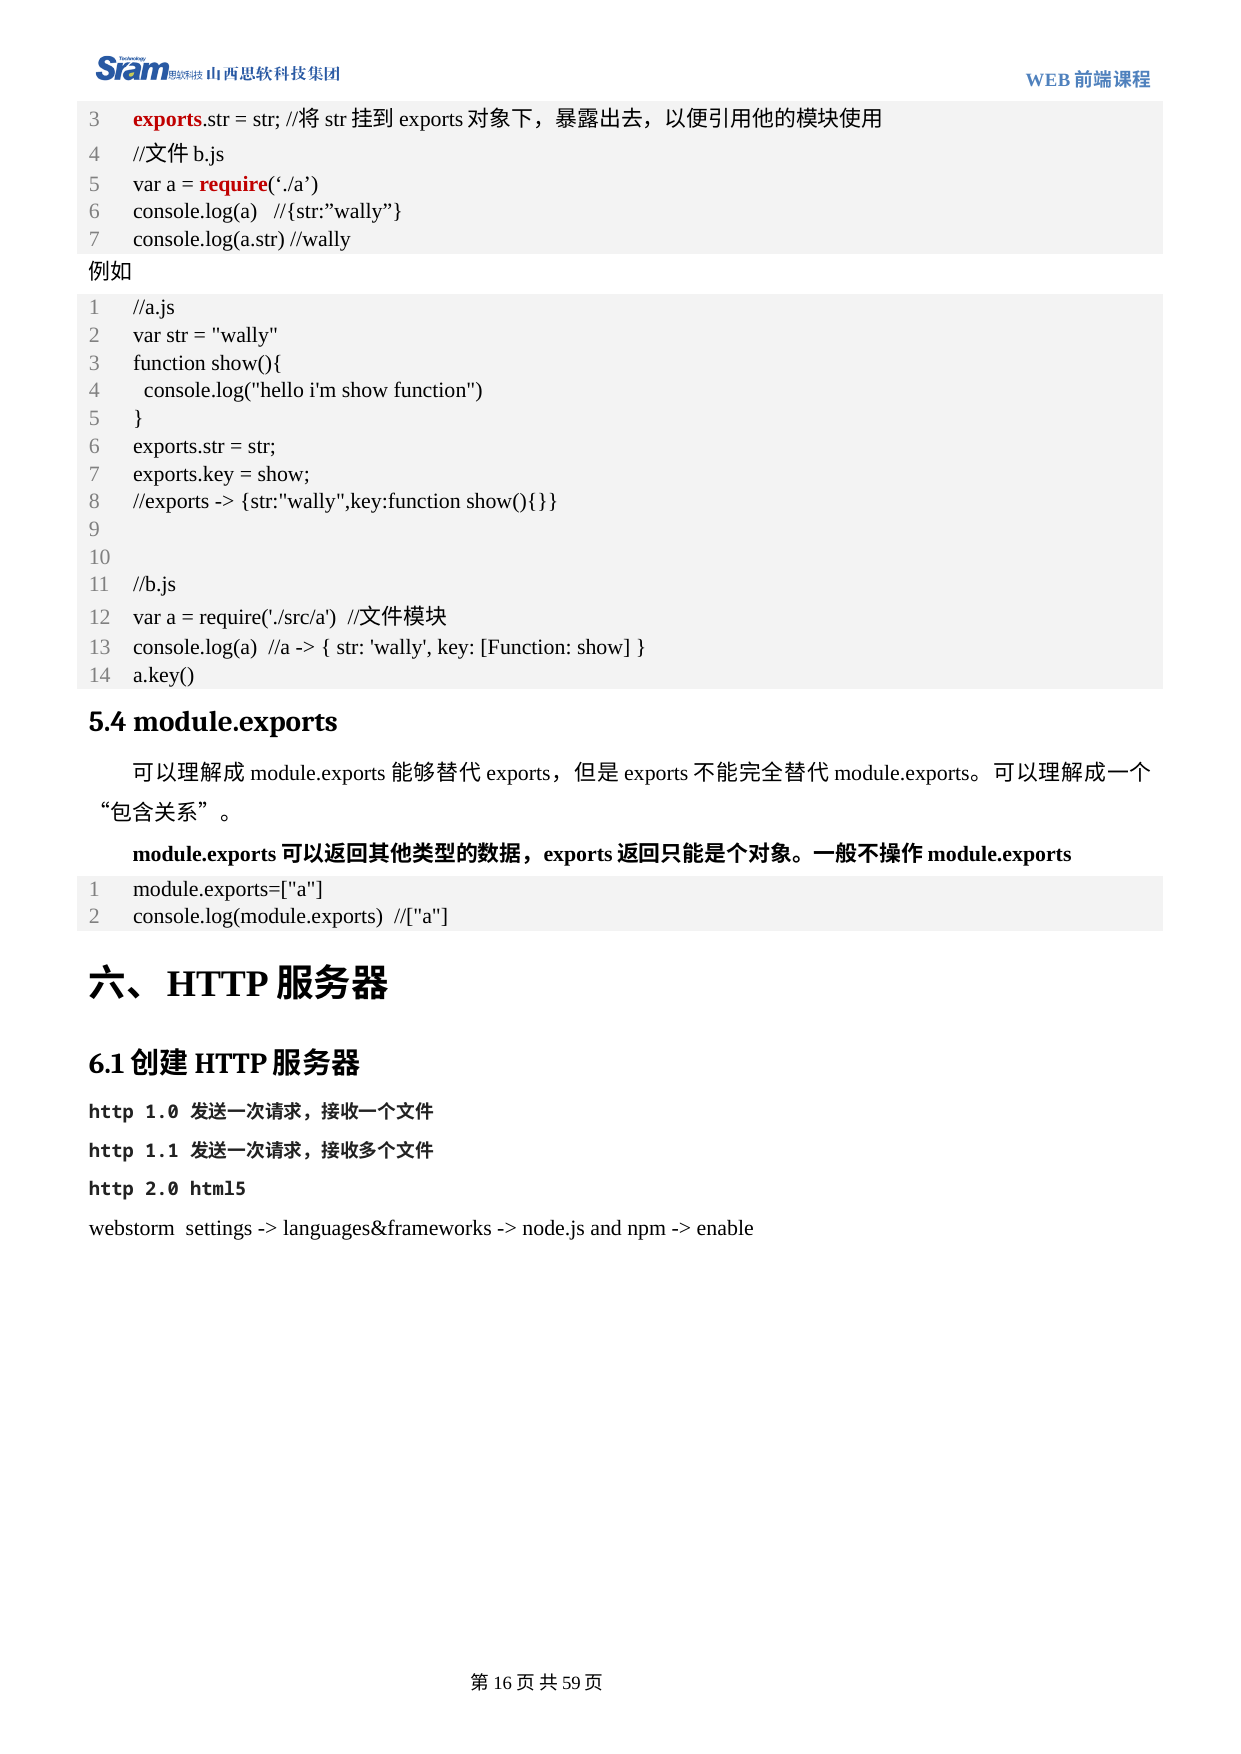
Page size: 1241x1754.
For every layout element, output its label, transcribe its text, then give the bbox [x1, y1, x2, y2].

table_header //a.js var str = "wally" function show(){ console.log("hello i'm show function") } exports.str = str; exports.key = show; //exports -> {str:"wally",key:function show(){}} //b.js var a = require('./src/a') //文件模块 console.log(a) //a -> { str: 'wally', key: [Function: show] } a.key() [77, 294, 1163, 689]
table_cell console.log(a.str) //wally [77, 226, 1163, 254]
text 5.4 module.exports [88, 689, 1152, 754]
text 6.1创建HTTP服务器 [88, 1029, 1152, 1094]
text http 1.1 发送一次请求，接收多个文件 [88, 1133, 1152, 1165]
picture [88, 49, 340, 87]
text 可以理解成module.exports能够替代exports，但是exports不能完全替代module.exports。可以理解成一个“包含关系”。 [88, 754, 1152, 827]
list HTTP服务器 [88, 947, 1152, 1012]
text module.exports可以返回其他类型的数据，exports返回只能是个对象。一般不操作module.exports [88, 835, 1152, 868]
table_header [77, 101, 1163, 226]
text http 1.0 发送一次请求，接收一个文件 [88, 1094, 1152, 1126]
table_header module.exports=["a"] console.log(module.exports) //["a"] [77, 876, 1163, 931]
text webstorm settings -> languages&frameworks -> node.js and npm -> enable [88, 1211, 1152, 1243]
text http 2.0 html5 [88, 1172, 1152, 1205]
text 例如 [88, 254, 1152, 286]
